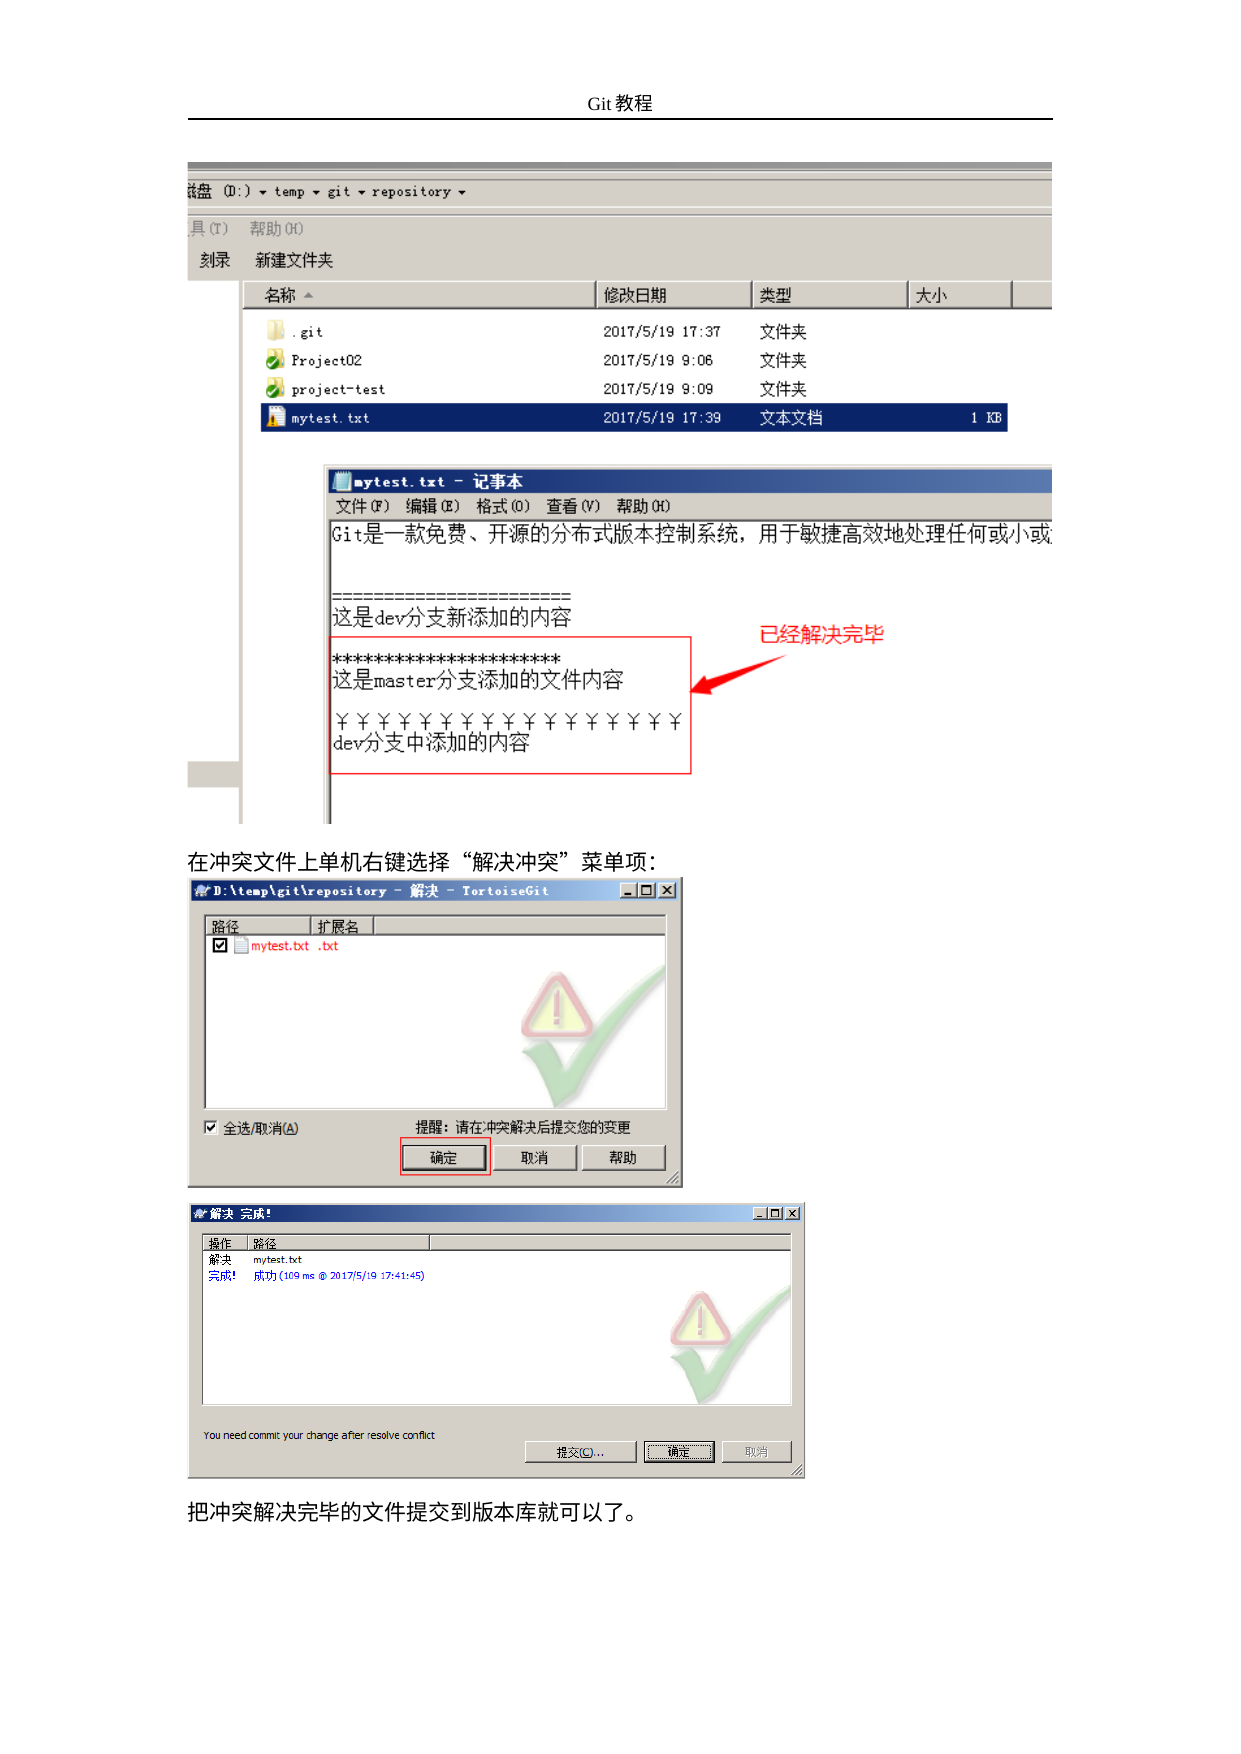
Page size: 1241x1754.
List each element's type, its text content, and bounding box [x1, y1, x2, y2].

text 把冲突解决完毕的文件提交到版本库就可以了。 [187, 1494, 1053, 1527]
picture [187, 1202, 805, 1479]
picture [187, 162, 1052, 824]
text 在冲突文件上单机右键选择“解决冲突”菜单项： [187, 844, 1053, 877]
picture [187, 877, 684, 1189]
